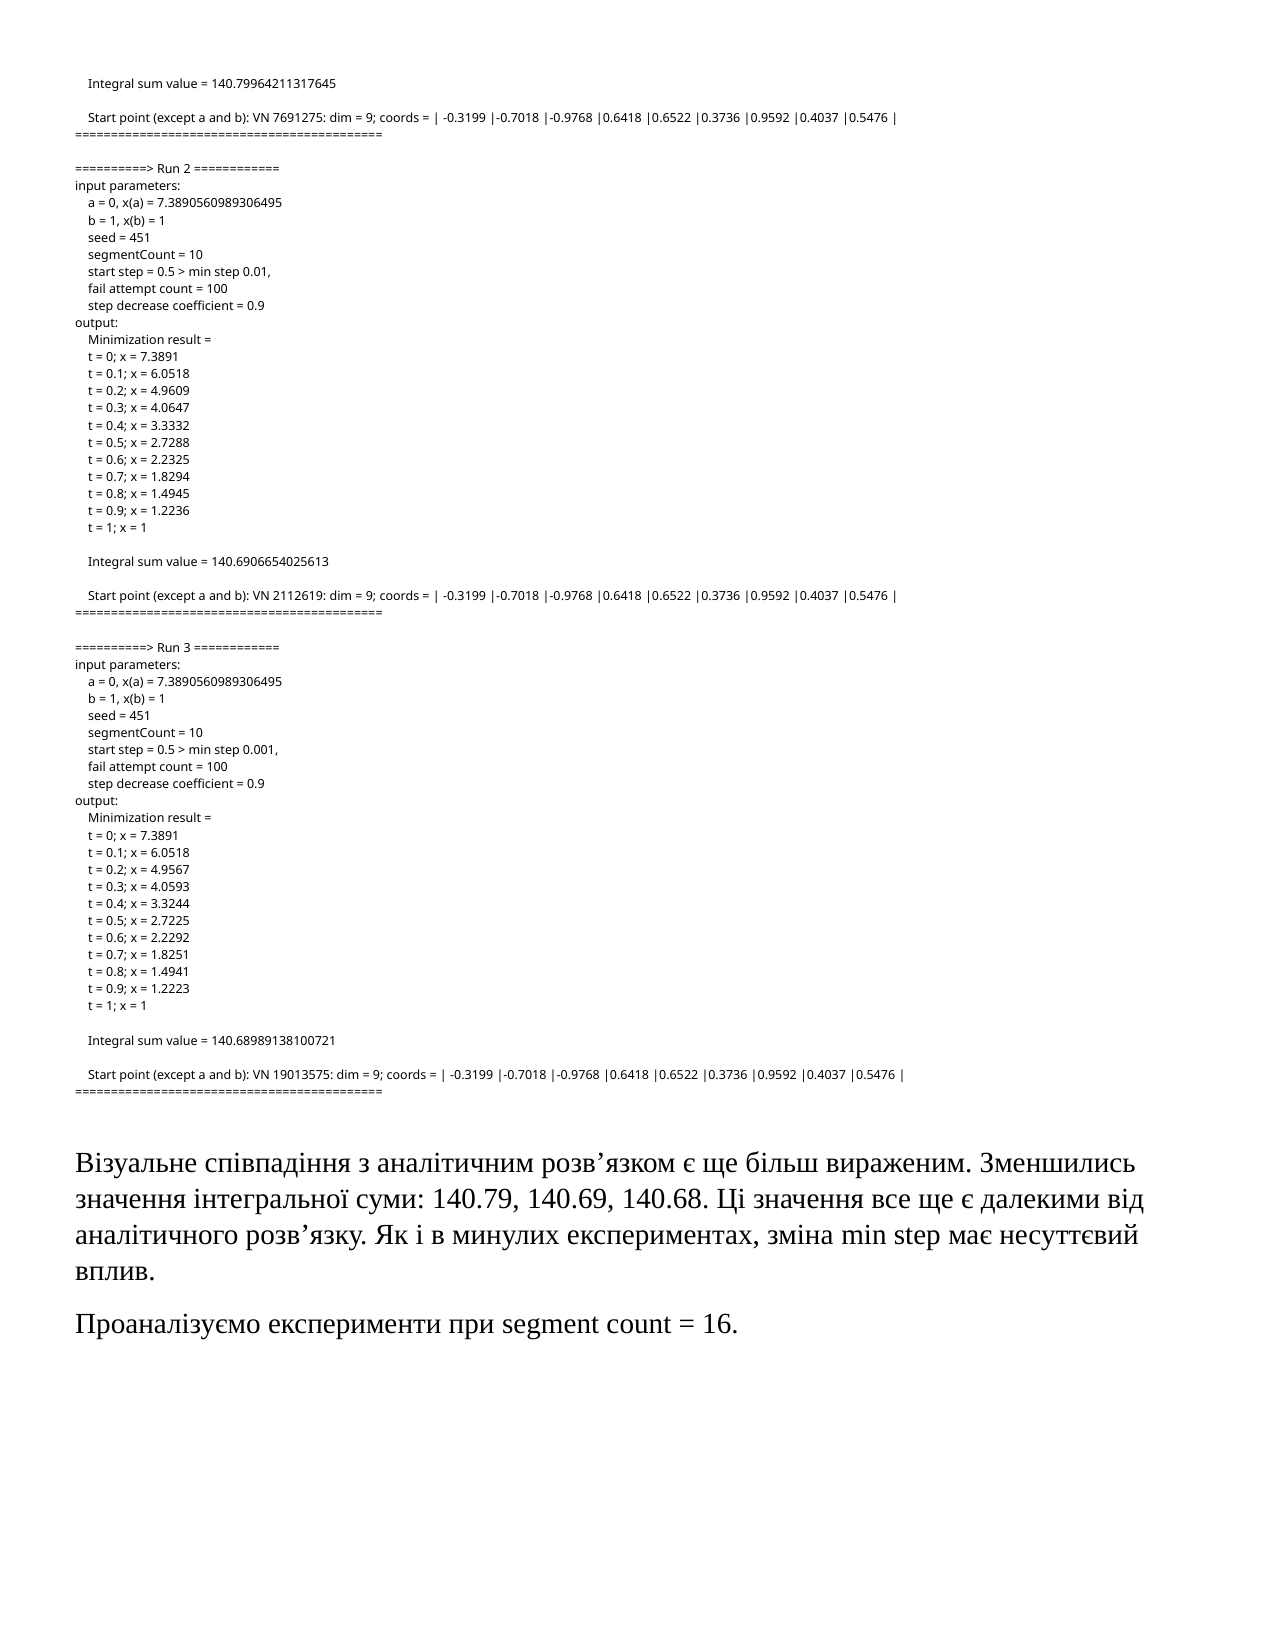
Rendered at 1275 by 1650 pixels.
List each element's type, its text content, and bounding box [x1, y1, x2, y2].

text t = 0.2; x = 4.9567 [75, 861, 1200, 878]
text t = 0.9; x = 1.2223 [75, 980, 1200, 997]
text t = 0.8; x = 1.4945 [75, 485, 1200, 502]
text b = 1, x(b) = 1 [75, 212, 1200, 229]
text input parameters: [75, 656, 1200, 673]
text Start point (except a and b): VN 19013575: dim = 9; coords = | -0.3199 |-0.7018 |-0.9768 |0.6418 |0.6522 |0.3736 |0.9592 |0.4037 |0.5476 | [75, 1066, 1200, 1083]
text t = 0.5; x = 2.7225 [75, 912, 1200, 929]
text t = 0.1; x = 6.0518 [75, 365, 1200, 382]
text t = 0.2; x = 4.9609 [75, 382, 1200, 399]
text t = 0.9; x = 1.2236 [75, 502, 1200, 519]
text ==========> Run 3 ============ [75, 639, 1200, 656]
text start step = 0.5 > min step 0.01, [75, 263, 1200, 280]
text t = 0.3; x = 4.0647 [75, 399, 1200, 417]
text Проаналізуємо експерименти при segment count = 16. [75, 1306, 1200, 1340]
text b = 1, x(b) = 1 [75, 690, 1200, 707]
text t = 0; x = 7.3891 [75, 827, 1200, 844]
text input parameters: [75, 177, 1200, 194]
text Integral sum value = 140.6906654025613 [75, 553, 1200, 570]
text step decrease coefficient = 0.9 [75, 297, 1200, 314]
text t = 0; x = 7.3891 [75, 348, 1200, 365]
text t = 0.1; x = 6.0518 [75, 844, 1200, 861]
text =========================================== [75, 126, 1200, 143]
text output: [75, 314, 1200, 331]
text Start point (except a and b): VN 2112619: dim = 9; coords = | -0.3199 |-0.7018 |-0.9768 |0.6418 |0.6522 |0.3736 |0.9592 |0.4037 |0.5476 | [75, 587, 1200, 604]
text Minimization result = [75, 809, 1200, 827]
text a = 0, x(a) = 7.3890560989306495 [75, 194, 1200, 212]
text Start point (except a and b): VN 7691275: dim = 9; coords = | -0.3199 |-0.7018 |-0.9768 |0.6418 |0.6522 |0.3736 |0.9592 |0.4037 |0.5476 | [75, 109, 1200, 126]
text t = 0.3; x = 4.0593 [75, 878, 1200, 895]
text Integral sum value = 140.68989138100721 [75, 1032, 1200, 1049]
text t = 0.5; x = 2.7288 [75, 434, 1200, 451]
text t = 0.7; x = 1.8294 [75, 468, 1200, 485]
text step decrease coefficient = 0.9 [75, 775, 1200, 792]
text t = 0.6; x = 2.2292 [75, 929, 1200, 946]
text Minimization result = [75, 331, 1200, 348]
text Integral sum value = 140.79964211317645 [75, 75, 1200, 92]
text seed = 451 [75, 229, 1200, 246]
text output: [75, 792, 1200, 809]
text t = 0.7; x = 1.8251 [75, 946, 1200, 963]
text start step = 0.5 > min step 0.001, [75, 741, 1200, 758]
text =========================================== [75, 1083, 1200, 1100]
text Візуальне співпадіння з аналітичним розв’язком є ще більш вираженим. Зменшились значення інтегральної суми: 140.79, 140.69, 140.68. Ці значення все ще є далекими від аналітичного розв’язку. Як і в минулих експериментах, зміна min step має несуттєвий вплив. [75, 1145, 1200, 1287]
text seed = 451 [75, 707, 1200, 724]
text a = 0, x(a) = 7.3890560989306495 [75, 673, 1200, 690]
text fail attempt count = 100 [75, 280, 1200, 297]
text fail attempt count = 100 [75, 758, 1200, 775]
text t = 0.6; x = 2.2325 [75, 451, 1200, 468]
text =========================================== [75, 604, 1200, 622]
text ==========> Run 2 ============ [75, 160, 1200, 177]
text t = 0.8; x = 1.4941 [75, 963, 1200, 980]
text t = 1; x = 1 [75, 519, 1200, 536]
text t = 0.4; x = 3.3244 [75, 895, 1200, 912]
text segmentCount = 10 [75, 724, 1200, 741]
text segmentCount = 10 [75, 246, 1200, 263]
text t = 1; x = 1 [75, 997, 1200, 1014]
text t = 0.4; x = 3.3332 [75, 417, 1200, 434]
